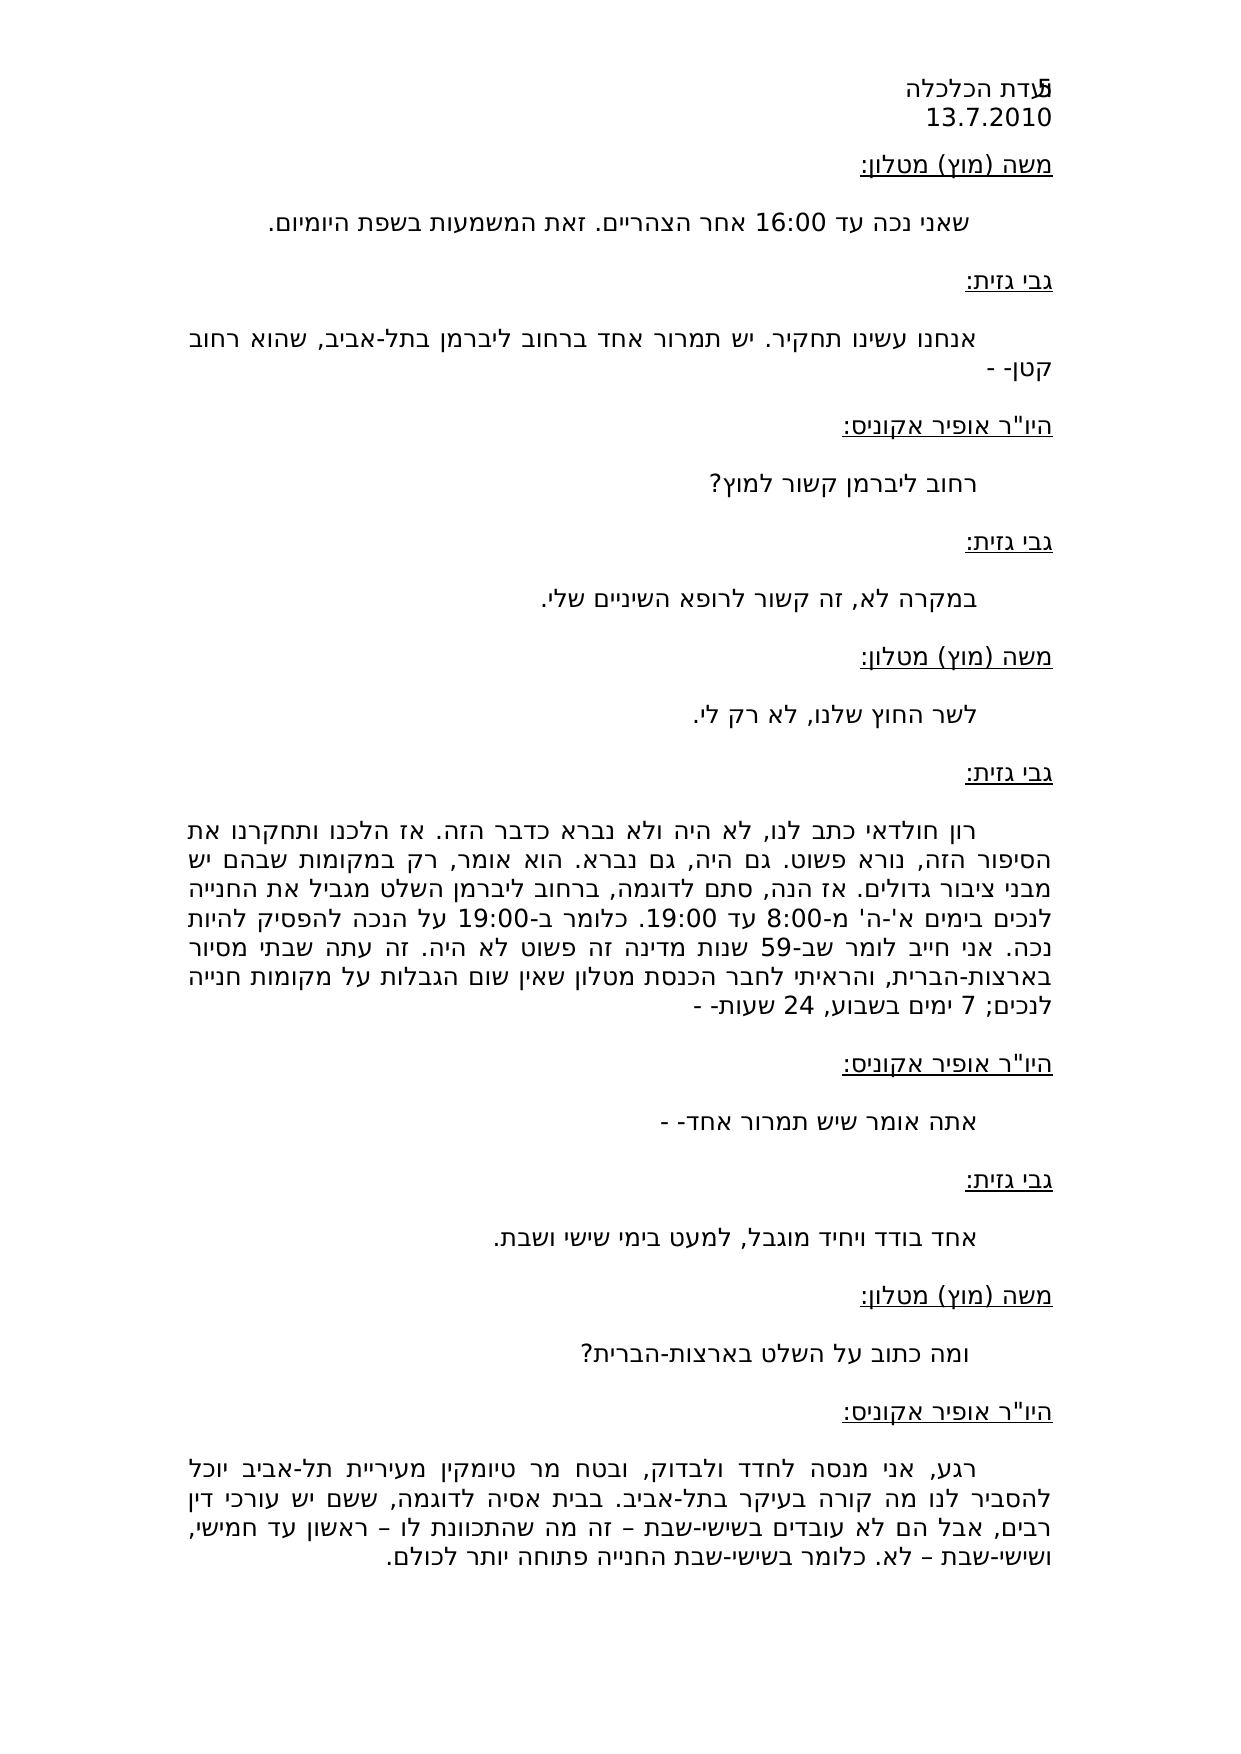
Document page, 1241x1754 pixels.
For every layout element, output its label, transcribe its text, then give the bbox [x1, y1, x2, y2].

text גבי גזית: [187, 527, 1053, 556]
text רגע, אני מנסה לחדד ולבדוק, ובטח מר טיומקין מעיריית תל-אביב יוכל להסביר לנו מה קורה בעיקר בתל-אביב. בבית אסיה לדוגמה, ששם יש עורכי דין רבים, אבל הם לא עובדים בשישי-שבת – זה מה שהתכוונת לו – ראשון עד חמישי, ושישי-שבת – לא. כלומר בשישי-שבת החנייה פתוחה יותר לכולם. [187, 1454, 1053, 1571]
text היו"ר אופיר אקוניס: [187, 1049, 1053, 1078]
text היו"ר אופיר אקוניס: [187, 1397, 1053, 1426]
text ומה כתוב על השלט בארצות-הברית? [187, 1339, 1053, 1368]
text אתה אומר שיש תמרור אחד- - [187, 1107, 1053, 1136]
text שאני נכה עד 16:00 אחר הצהריים. זאת המשמעות בשפת היומיום. [187, 208, 1053, 237]
text רחוב ליברמן קשור למוץ? [187, 469, 1053, 498]
text אנחנו עשינו תחקיר. יש תמרור אחד ברחוב ליברמן בתל-אביב, שהוא רחוב קטן- - [187, 324, 1053, 382]
text היו"ר אופיר אקוניס: [187, 411, 1053, 440]
text גבי גזית: [187, 266, 1053, 295]
text משה (מוץ) מטלון: [187, 642, 1053, 672]
text גבי גזית: [187, 1165, 1053, 1194]
text משה (מוץ) מטלון: [187, 1281, 1053, 1310]
text במקרה לא, זה קשור לרופא השיניים שלי. [187, 584, 1053, 614]
text משה (מוץ) מטלון: [187, 150, 1053, 179]
text אחד בודד ויחיד מוגבל, למעט בימי שישי ושבת. [187, 1223, 1053, 1252]
text גבי גזית: [187, 758, 1053, 787]
text לשר החוץ שלנו, לא רק לי. [187, 700, 1053, 729]
text רון חולדאי כתב לנו, לא היה ולא נברא כדבר הזה. אז הלכנו ותחקרנו את הסיפור הזה, נורא פשוט. גם היה, גם נברא. הוא אומר, רק במקומות שבהם יש מבני ציבור גדולים. אז הנה, סתם לדוגמה, ברחוב ליברמן השלט מגביל את החנייה לנכים בימים א'-ה' מ-8:00 עד 19:00. כלומר ב-19:00 על הנכה להפסיק להיות נכה. אני חייב לומר שב-59 שנות מדינה זה פשוט לא היה. זה עתה שבתי מסיור בארצות-הברית, והראיתי לחבר הכנסת מטלון שאין שום הגבלות על מקומות חנייה לנכים; 7 ימים בשבוע, 24 שעות- - [187, 816, 1053, 1020]
